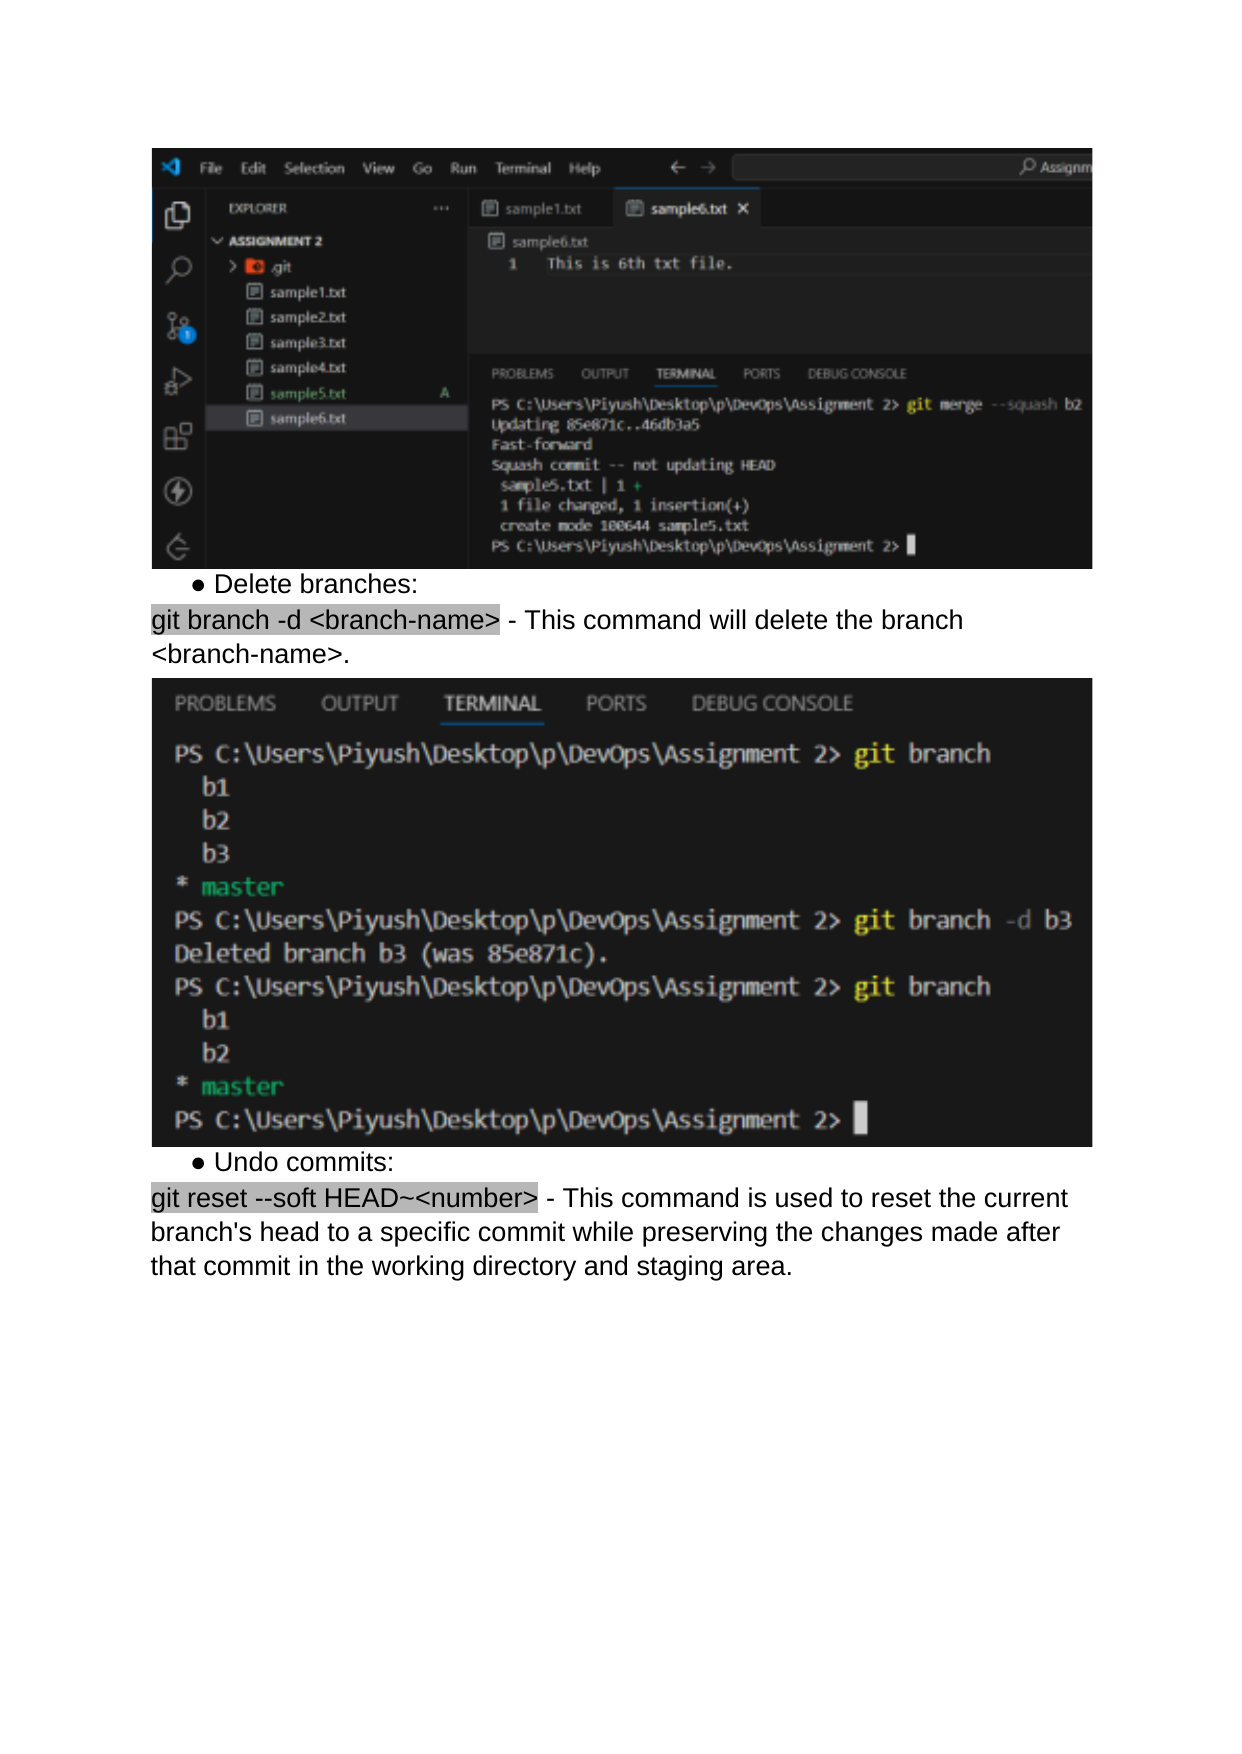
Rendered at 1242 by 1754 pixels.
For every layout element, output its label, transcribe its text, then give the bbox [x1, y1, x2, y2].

text git branch -d <branch-name> - This command will delete the branch <branch-name>. [151, 604, 968, 669]
picture [151, 148, 1093, 569]
picture [151, 678, 1093, 1147]
text git reset --soft HEAD~<number> - This command is used to reset the current branch's head to a specific commit while preserving the changes made after that commit in the working directory and staging area. [150, 1182, 1070, 1282]
text ● Undo commits: [190, 1146, 1094, 1177]
text ● Delete branches: [190, 568, 1094, 600]
